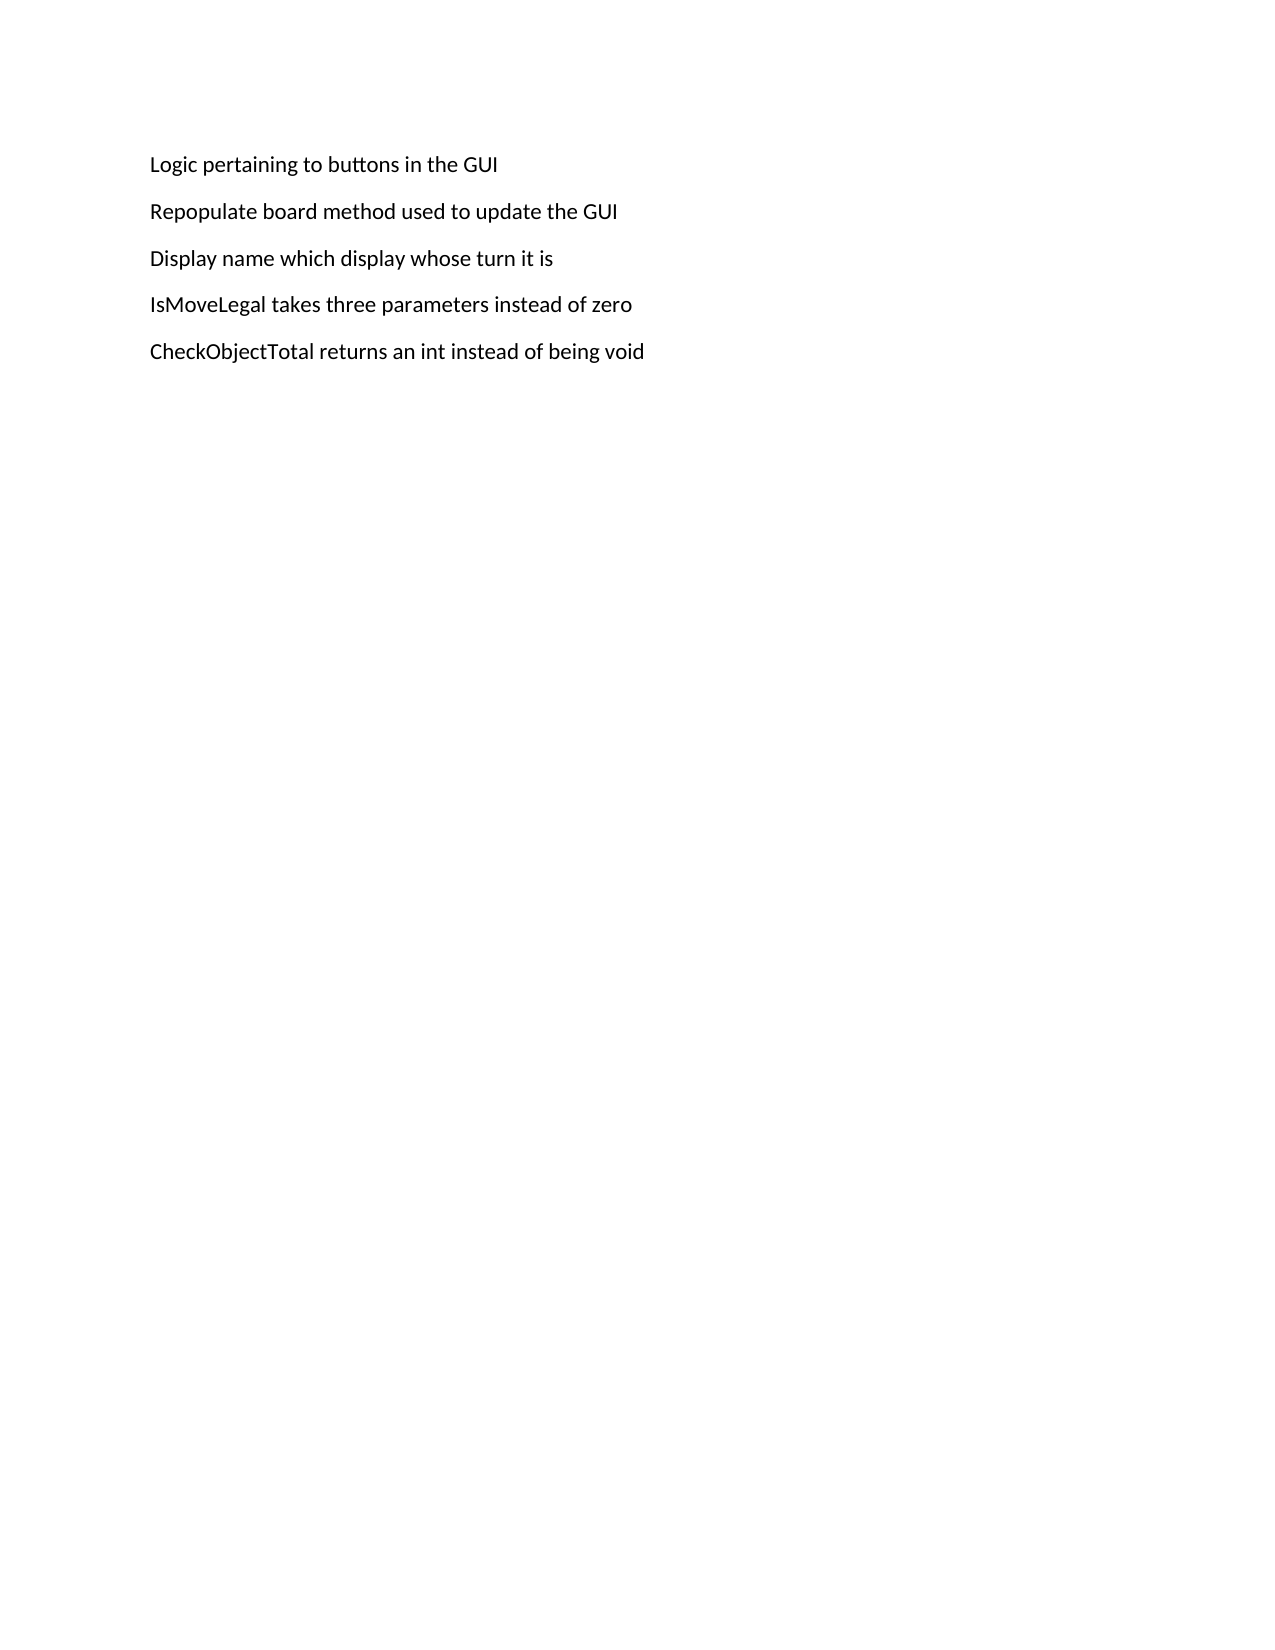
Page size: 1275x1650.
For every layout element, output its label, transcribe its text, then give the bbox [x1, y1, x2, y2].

text CheckObjectTotal returns an int instead of being void [150, 337, 1125, 366]
text Display name which display whose turn it is [150, 244, 1125, 272]
text Logic pertaining to buttons in the GUI [150, 150, 1125, 178]
text IsMoveLegal takes three parameters instead of zero [150, 291, 1125, 319]
text Repopulate board method used to update the GUI [150, 197, 1125, 225]
